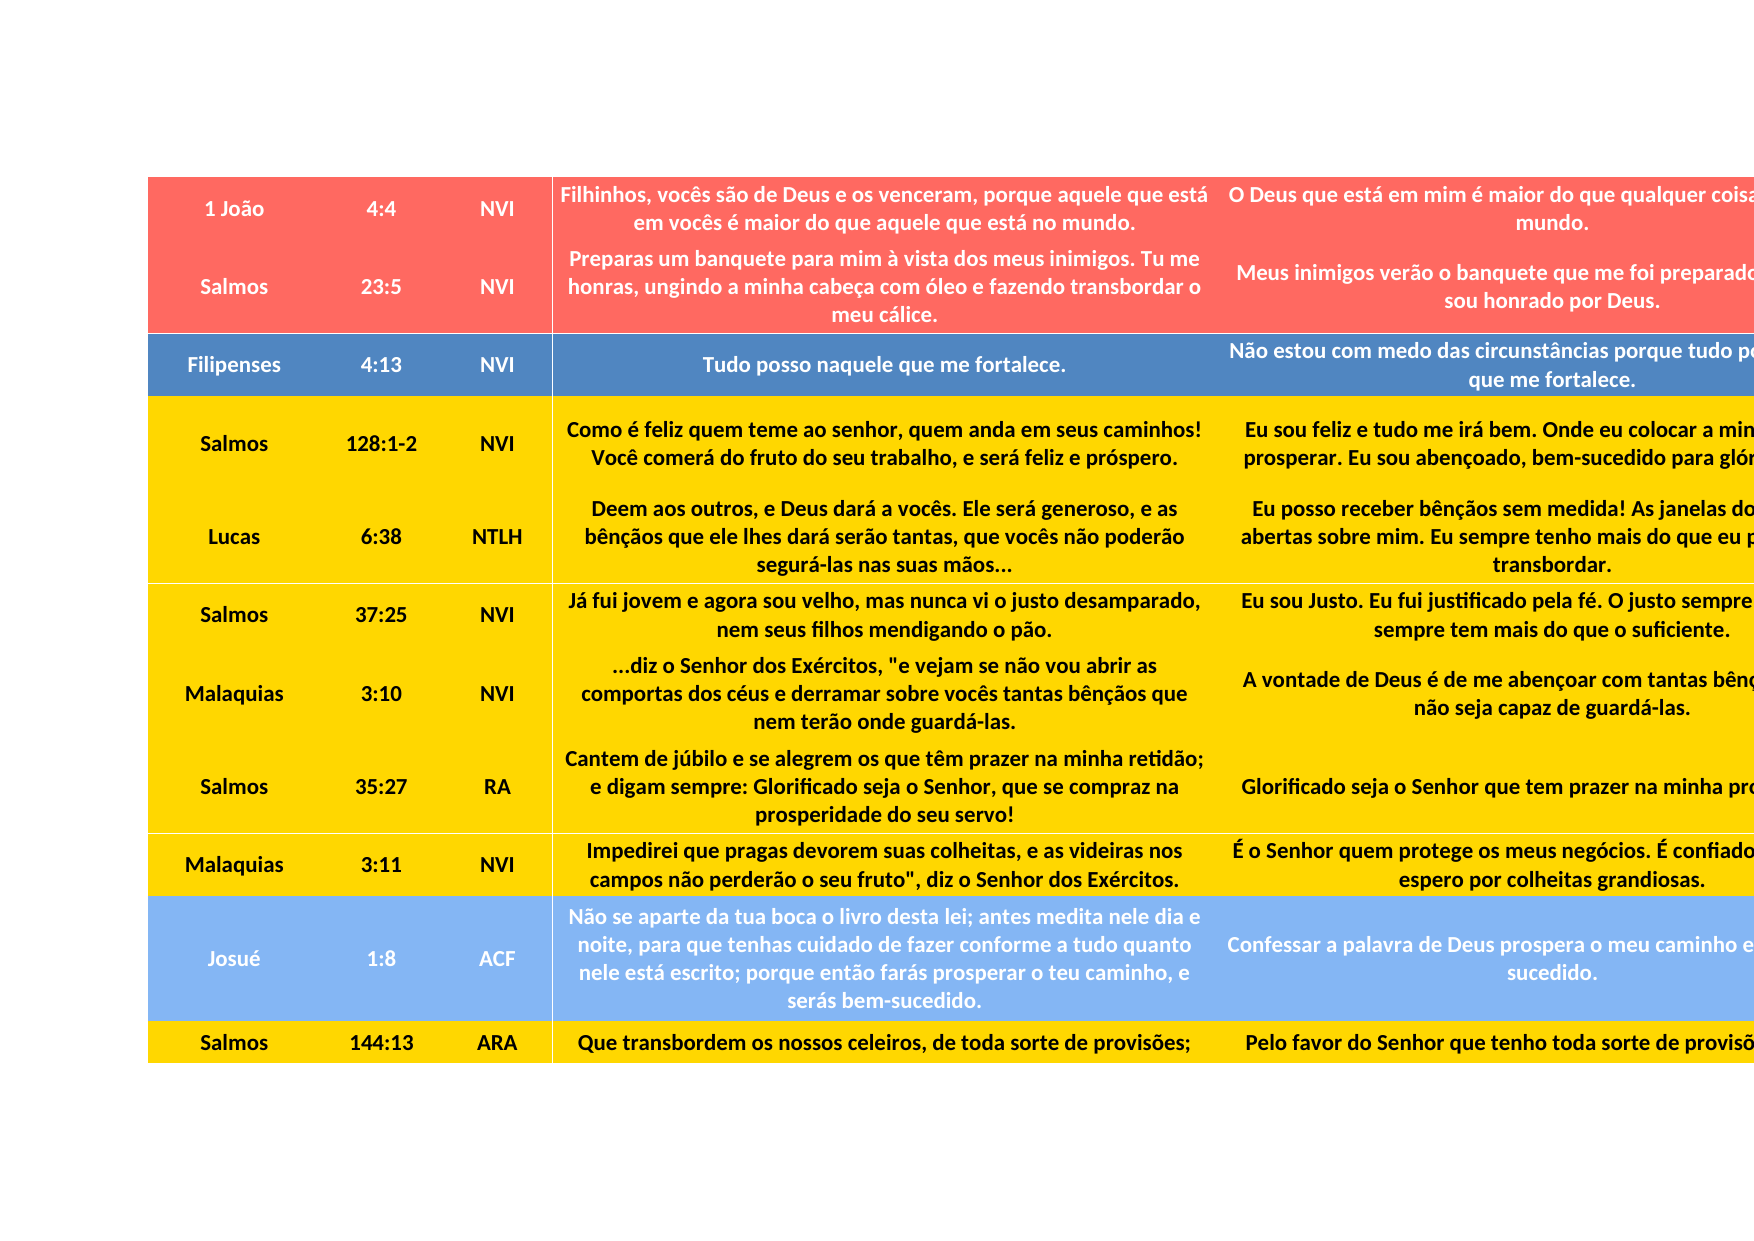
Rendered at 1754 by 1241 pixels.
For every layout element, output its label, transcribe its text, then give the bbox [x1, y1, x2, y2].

table_cell Salmos [148, 740, 320, 833]
table_cell Eu sou feliz e tudo me irá bem. Onde eu colocar a minha mão vai prosperar. Eu sou abençoado, bem-sucedido para glória de Deus. [1217, 396, 1754, 490]
table_cell Como é feliz quem teme ao senhor, quem anda em seus caminhos! Você comerá do fruto do seu trabalho, e será feliz e próspero. [553, 396, 1217, 490]
table_cell Eu sou Justo. Eu fui justificado pela fé. O justo sempre é suprido e sempre tem mais do que o suficiente. [1217, 584, 1754, 646]
table_cell O Deus que está em mim é maior do que qualquer coisa que está no mundo. [1217, 177, 1754, 240]
table_cell 35:27 [320, 740, 442, 833]
table_cell Eu posso receber bênçãos sem medida! As janelas do céu estão abertas sobre mim. Eu sempre tenho mais do que eu preciso para transbordar. [1217, 490, 1754, 583]
table_cell ARA [442, 1021, 552, 1063]
table_cell ACF [442, 896, 552, 1021]
table_cell 1:8 [320, 896, 442, 1021]
table_cell 23:5 [320, 240, 442, 333]
table_cell Malaquias [148, 646, 320, 740]
table_cell Tudo posso naquele que me fortalece. [553, 334, 1217, 396]
table_cell 6:38 [320, 490, 442, 583]
table_cell 128:1-2 [320, 396, 442, 490]
table_cell Já fui jovem e agora sou velho, mas nunca vi o justo desamparado, nem seus filhos mendigando o pão. [553, 584, 1217, 646]
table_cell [553, 1021, 1217, 1063]
table_cell 3:10 [320, 646, 442, 740]
table_cell Meus inimigos verão o banquete que me foi preparado, porque eu sou honrado por Deus. [1217, 240, 1754, 333]
table_cell Salmos [148, 396, 320, 490]
table_cell Deem aos outros, e Deus dará a vocês. Ele será generoso, e as bênçãos que ele lhes dará serão tantas, que vocês não poderão segurá-las nas suas mãos... [553, 490, 1217, 583]
table_cell NVI [442, 834, 552, 896]
table_cell Impedirei que pragas devorem suas colheitas, e as videiras nos campos não perderão o seu fruto", diz o Senhor dos Exércitos. [553, 834, 1217, 896]
table_cell Confessar a palavra de Deus prospera o meu caminho e me faz bem-sucedido. [1217, 896, 1754, 1021]
table_cell 37:25 [320, 584, 442, 646]
table_cell Salmos [148, 1021, 320, 1063]
table_cell Não estou com medo das circunstâncias porque tudo posso naquele que me fortalece. [1217, 334, 1754, 396]
table_cell Josué [148, 896, 320, 1021]
table_cell 144:13 [320, 1021, 442, 1063]
table_cell NVI [442, 334, 552, 396]
table_cell Salmos [148, 240, 320, 333]
table_cell ...diz o Senhor dos Exércitos, "e vejam se não vou abrir as comportas dos céus e derramar sobre vocês tantas bênçãos que nem terão onde guardá-las. [553, 646, 1217, 740]
table_cell 4:4 [320, 177, 442, 240]
table_cell RA [442, 740, 552, 833]
table_cell Lucas [148, 490, 320, 583]
table_cell NVI [442, 240, 552, 333]
table_cell É o Senhor quem protege os meus negócios. É confiado nEle que eu espero por colheitas grandiosas. [1217, 834, 1754, 896]
table_cell Filhinhos, vocês são de Deus e os venceram, porque aquele que está em vocês é maior do que aquele que está no mundo. [553, 177, 1217, 240]
table_cell NVI [442, 584, 552, 646]
table_cell Não se aparte da tua boca o livro desta lei; antes medita nele dia e noite, para que tenhas cuidado de fazer conforme a tudo quanto nele está escrito; porque então farás prosperar o teu caminho, e serás bem-sucedido. [553, 896, 1217, 1021]
table_cell Cantem de júbilo e se alegrem os que têm prazer na minha retidão; e digam sempre: Glorificado seja o Senhor, que se compraz na prosperidade do seu servo! [553, 740, 1217, 833]
table_cell Glorificado seja o Senhor que tem prazer na minha prosperidade! [1217, 740, 1754, 833]
table_cell 1 João [148, 177, 320, 240]
table_cell NVI [442, 646, 552, 740]
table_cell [1217, 1021, 1754, 1063]
table_cell A vontade de Deus é de me abençoar com tantas bênçãos que eu não seja capaz de guardá-las. [1217, 646, 1754, 740]
table_cell NTLH [442, 490, 552, 583]
table_cell Salmos [148, 584, 320, 646]
table_cell NVI [442, 396, 552, 490]
table_cell NVI [442, 177, 552, 240]
table_cell Malaquias [148, 834, 320, 896]
table_cell Filipenses [148, 334, 320, 396]
table_cell Preparas um banquete para mim à vista dos meus inimigos. Tu me honras, ungindo a minha cabeça com óleo e fazendo transbordar o meu cálice. [553, 240, 1217, 333]
table_cell 4:13 [320, 334, 442, 396]
table_cell 3:11 [320, 834, 442, 896]
